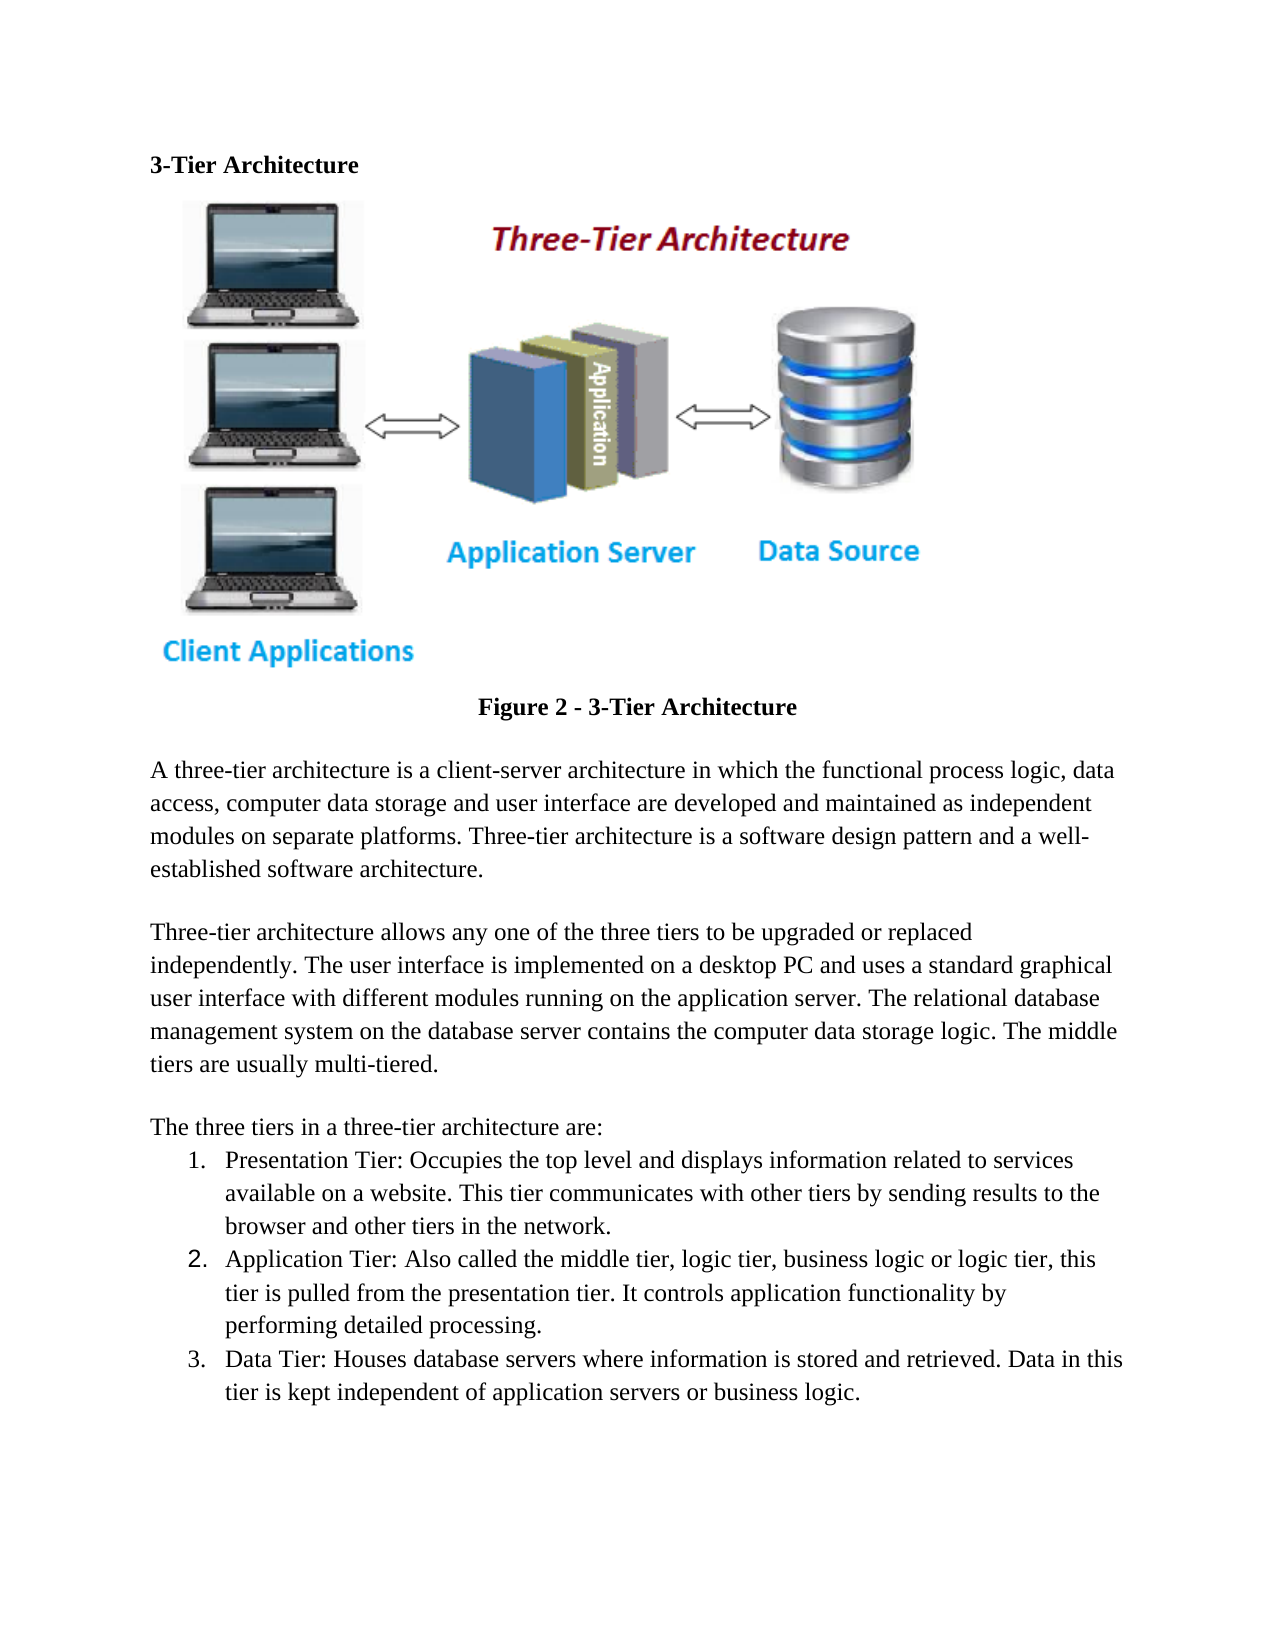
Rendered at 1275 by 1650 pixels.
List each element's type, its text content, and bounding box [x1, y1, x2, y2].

list Presentation Tier: Occupies the top level and displays information related to services available on a website. This tier communicates with other tiers by sending results to the browser and other tiers in the network. [187, 1145, 1125, 1240]
text 3-Tier Architecture [150, 150, 1125, 179]
picture [150, 183, 936, 688]
text Figure 2 - 3-Tier Architecture [150, 692, 1125, 720]
list Data Tier: Houses database servers where information is stored and retrieved. Data in this tier is kept independent of application servers or business logic. [187, 1344, 1125, 1405]
text Three-tier architecture allows any one of the three tiers to be upgraded or replaced independently. The user interface is implemented on a desktop PC and uses a standard graphical user interface with different modules running on the application server. The relational database management system on the database server contains the computer data storage logic. The middle tiers are usually multi-tiered. [150, 917, 1125, 1078]
text A three-tier architecture is a client-server architecture in which the functional process logic, data access, computer data storage and user interface are developed and maintained as independent modules on separate platforms. Three-tier architecture is a software design pattern and a well-established software architecture. [150, 755, 1125, 883]
text The three tiers in a three-tier architecture are: [150, 1112, 1125, 1141]
list Application Tier: Also called the middle tier, logic tier, business logic or logic tier, this tier is pulled from the presentation tier. It controls application functionality by performing detailed processing. [187, 1244, 1125, 1339]
